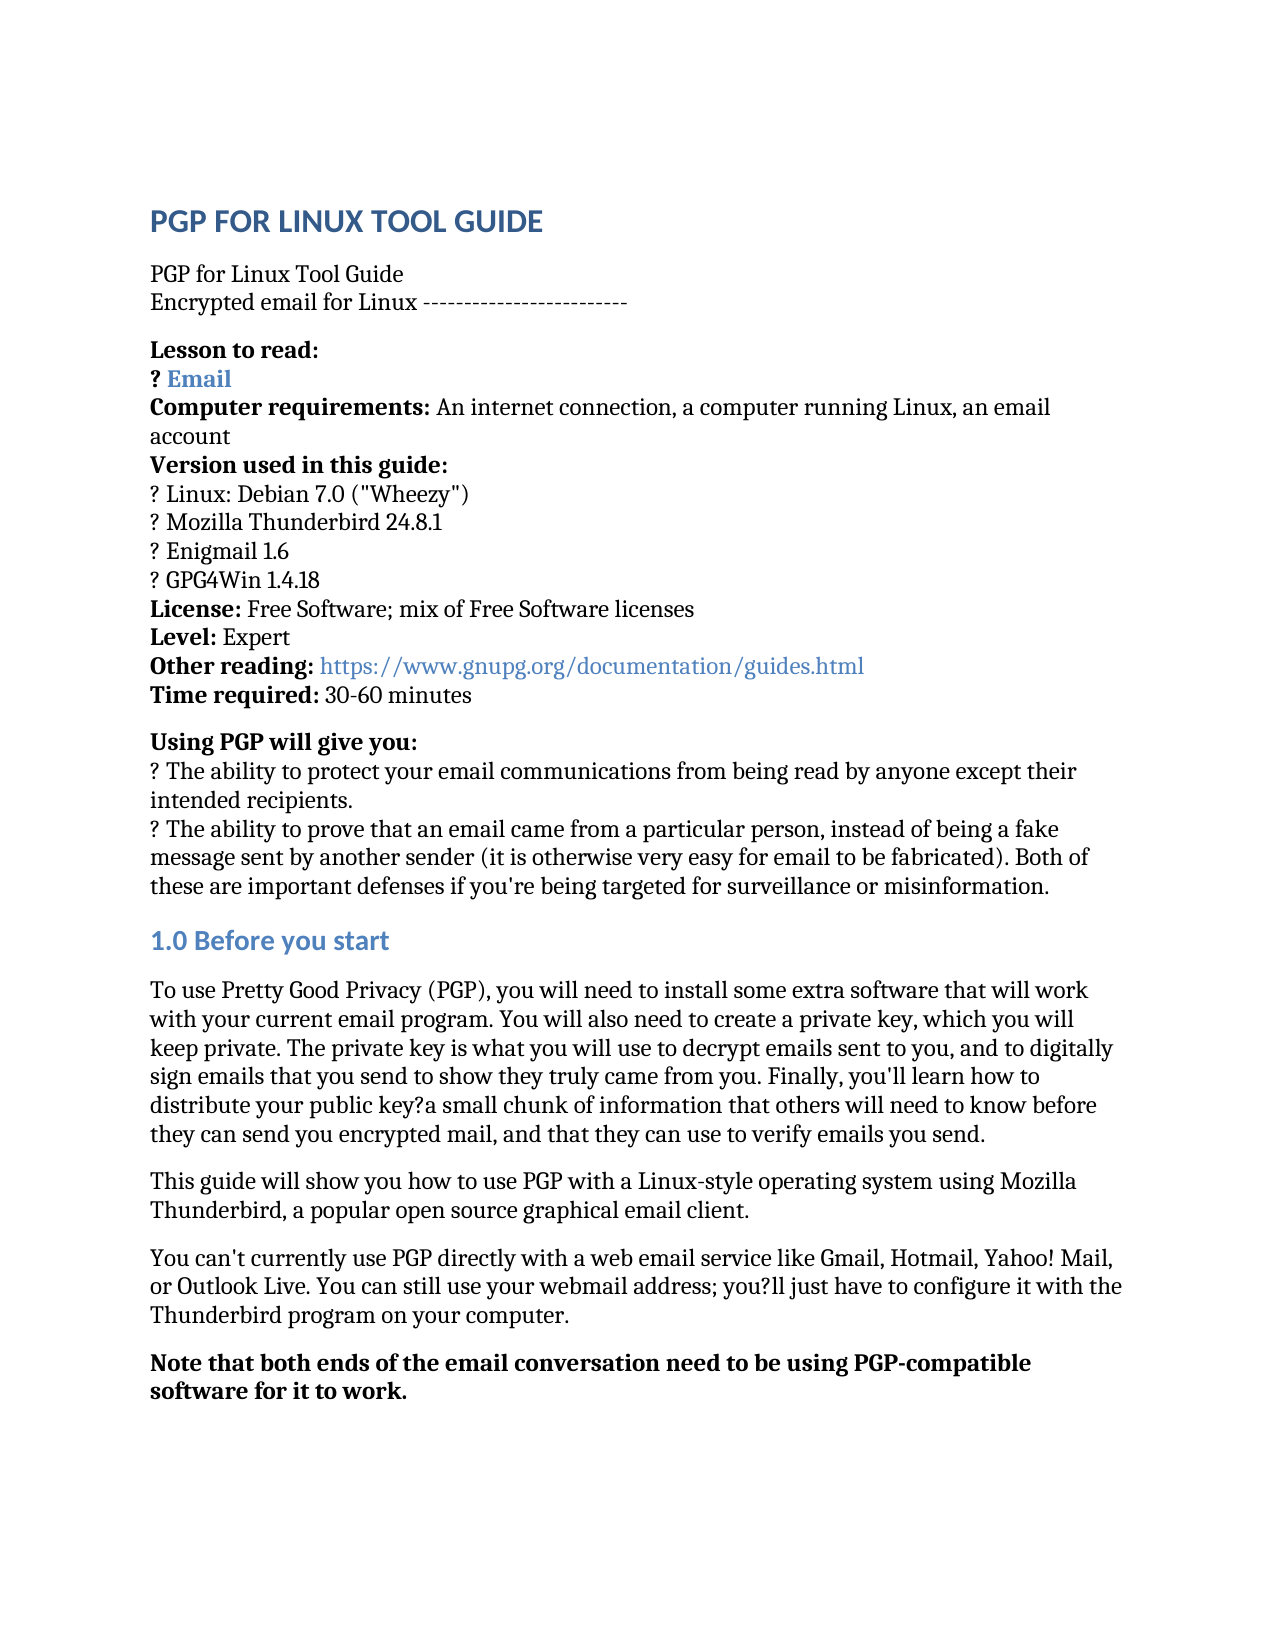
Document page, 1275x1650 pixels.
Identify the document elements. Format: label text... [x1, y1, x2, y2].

text You can't currently use PGP directly with a web email service like Gmail, Hotmail, Yahoo! Mail, or Outlook Live. You can still use your webmail address; you?ll just have to configure it with the Thunderbird program on your computer. [150, 1243, 1125, 1330]
text To use Pretty Good Privacy (PGP), you will need to install some extra software that will work with your current email program. You will also need to create a private key, which you will keep private. The private key is what you will use to decrypt emails sent to you, and to digitally sign emails that you send to show they truly came from you. Finally, you'll learn how to distribute your public key?a small chunk of information that others will need to know before they can send you encrypted mail, and that they can use to verify emails you send. [150, 976, 1125, 1148]
text This guide will show you how to use PGP with a Linux-style operating system using Mozilla Thunderbird, a popular open source graphical email client. [150, 1167, 1125, 1225]
text Note that both ends of the email conversation need to be using PGP-compatible software for it to work. [150, 1348, 1125, 1406]
text Lesson to read: ? Email Computer requirements: An internet connection, a computer running Linux, an email account Version used in this guide: ? Linux: Debian 7.0 ("Wheezy") ? Mozilla Thunderbird 24.8.1 ? Enigmail 1.6 ? GPG4Win 1.4.18 License: Free Software; mix of Free Software licenses Level: Expert Other reading: https://www.gnupg.org/documentation/guides.html Time required: 30-60 minutes [150, 336, 1125, 709]
text Using PGP will give you: ? The ability to protect your email communications from being read by anyone except their intended recipients. ? The ability to prove that an email came from a particular person, instead of being a fake message sent by another sender (it is otherwise very easy for email to be fabricated). Both of these are important defenses if you're being targeted for surveillance or misinformation. [150, 728, 1125, 901]
text PGP for Linux Tool Guide Encrypted email for Linux ------------------------- [150, 259, 1125, 317]
subtitle 1.0 Before you start [150, 922, 1125, 957]
subtitle PGP FOR LINUX TOOL GUIDE [150, 200, 1125, 241]
